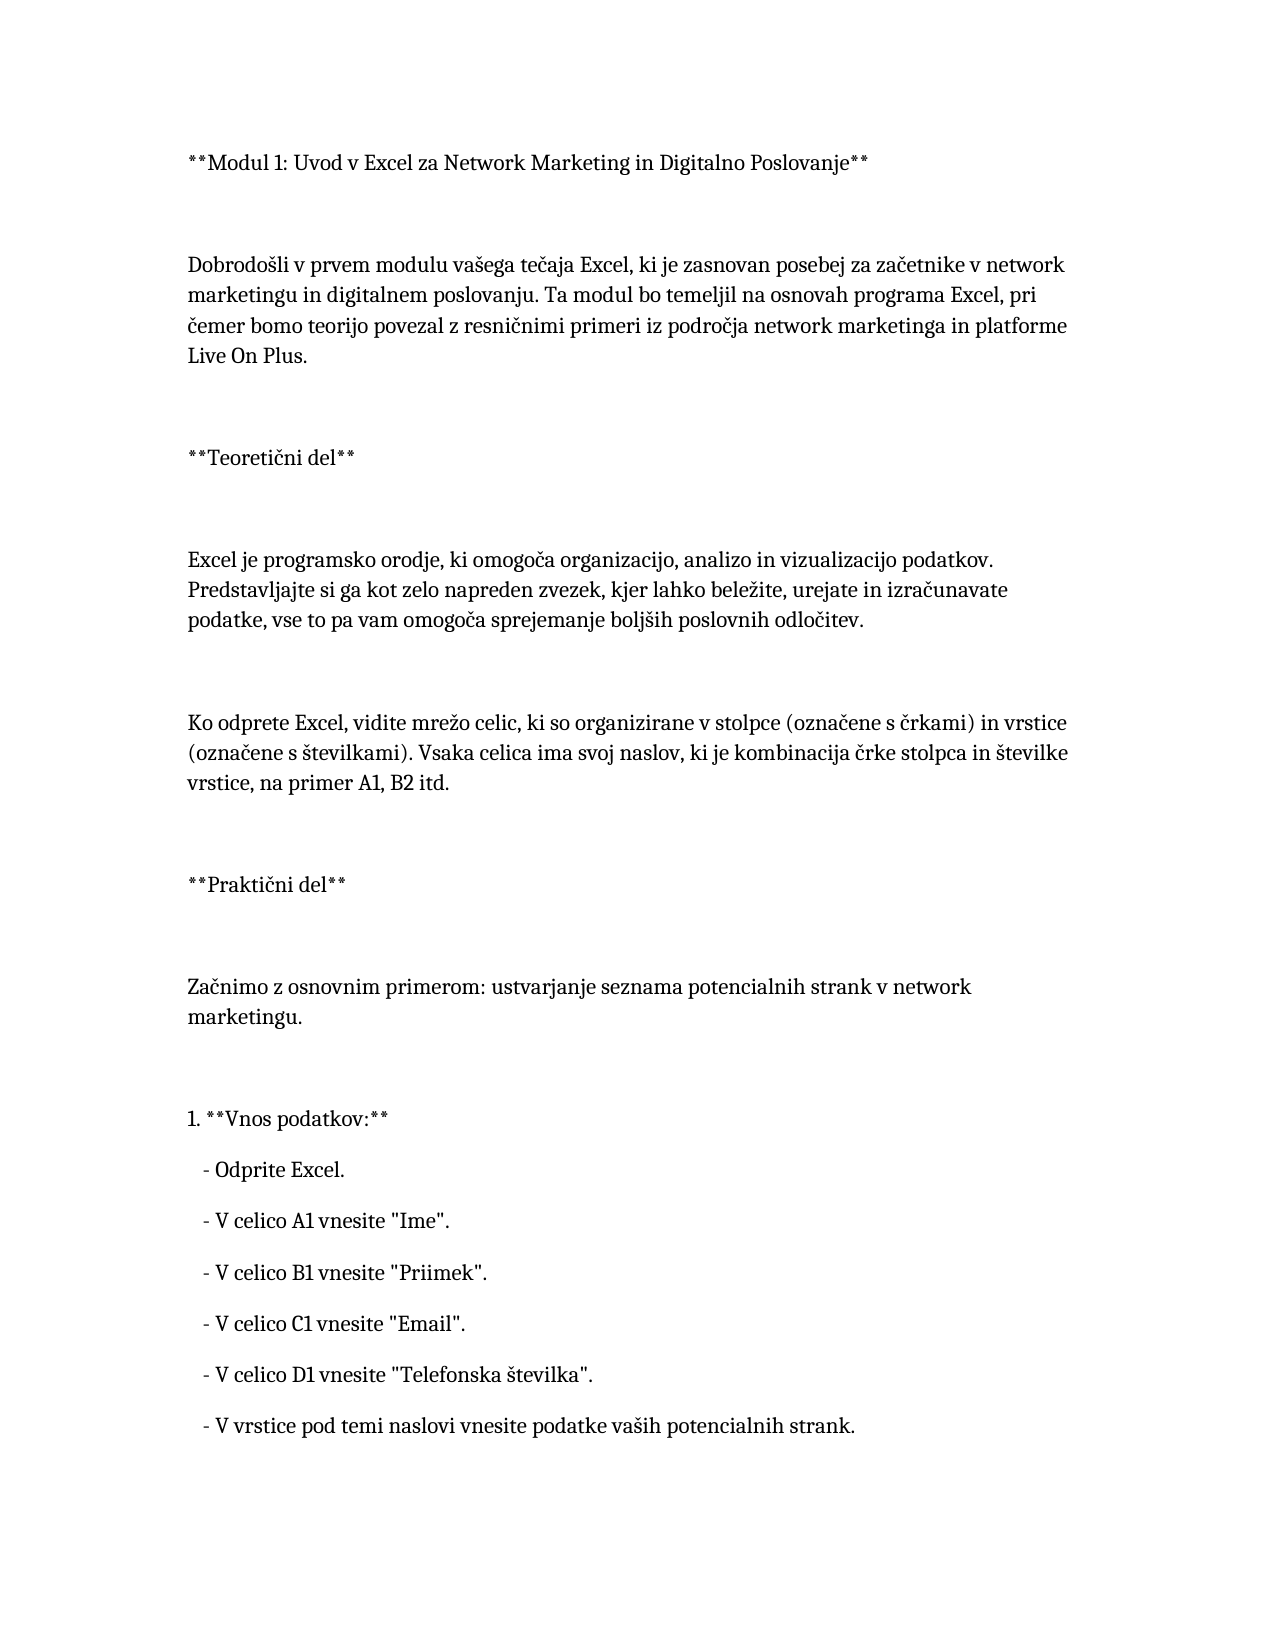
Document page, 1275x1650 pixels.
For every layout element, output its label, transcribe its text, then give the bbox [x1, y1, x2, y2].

text - V celico C1 vnesite "Email". [187, 1310, 1087, 1337]
text Začnimo z osnovnim primerom: ustvarjanje seznama potencialnih strank v network marketingu. [187, 974, 1087, 1031]
text Ko odprete Excel, vidite mrežo celic, ki so organizirane v stolpce (označene s črkami) in vrstice (označene s številkami). Vsaka celica ima svoj naslov, ki je kombinacija črke stolpca in številke vrstice, na primer A1, B2 itd. [187, 709, 1087, 796]
text - V vrstice pod temi naslovi vnesite podatke vaših potencialnih strank. [187, 1412, 1087, 1439]
text - Odprite Excel. [187, 1157, 1087, 1184]
text - V celico D1 vnesite "Telefonska številka". [187, 1361, 1087, 1388]
text Excel je programsko orodje, ki omogoča organizacijo, analizo in vizualizacijo podatkov. Predstavljajte si ga kot zelo napreden zvezek, kjer lahko beležite, urejate in izračunavate podatke, vse to pa vam omogoča sprejemanje boljših poslovnih odločitev. [187, 547, 1087, 634]
text **Teoretični del** [187, 445, 1087, 471]
text 1. **Vnos podatkov:** [187, 1106, 1087, 1133]
text - V celico B1 vnesite "Priimek". [187, 1259, 1087, 1286]
text **Praktični del** [187, 872, 1087, 898]
text - V celico A1 vnesite "Ime". [187, 1208, 1087, 1235]
text **Modul 1: Uvod v Excel za Network Marketing in Digitalno Poslovanje** [187, 150, 1087, 176]
text Dobrodošli v prvem modulu vašega tečaja Excel, ki je zasnovan posebej za začetnike v network marketingu in digitalnem poslovanju. Ta modul bo temeljil na osnovah programa Excel, pri čemer bomo teorijo povezal z resničnimi primeri iz področja network marketinga in platforme Live On Plus. [187, 252, 1087, 369]
